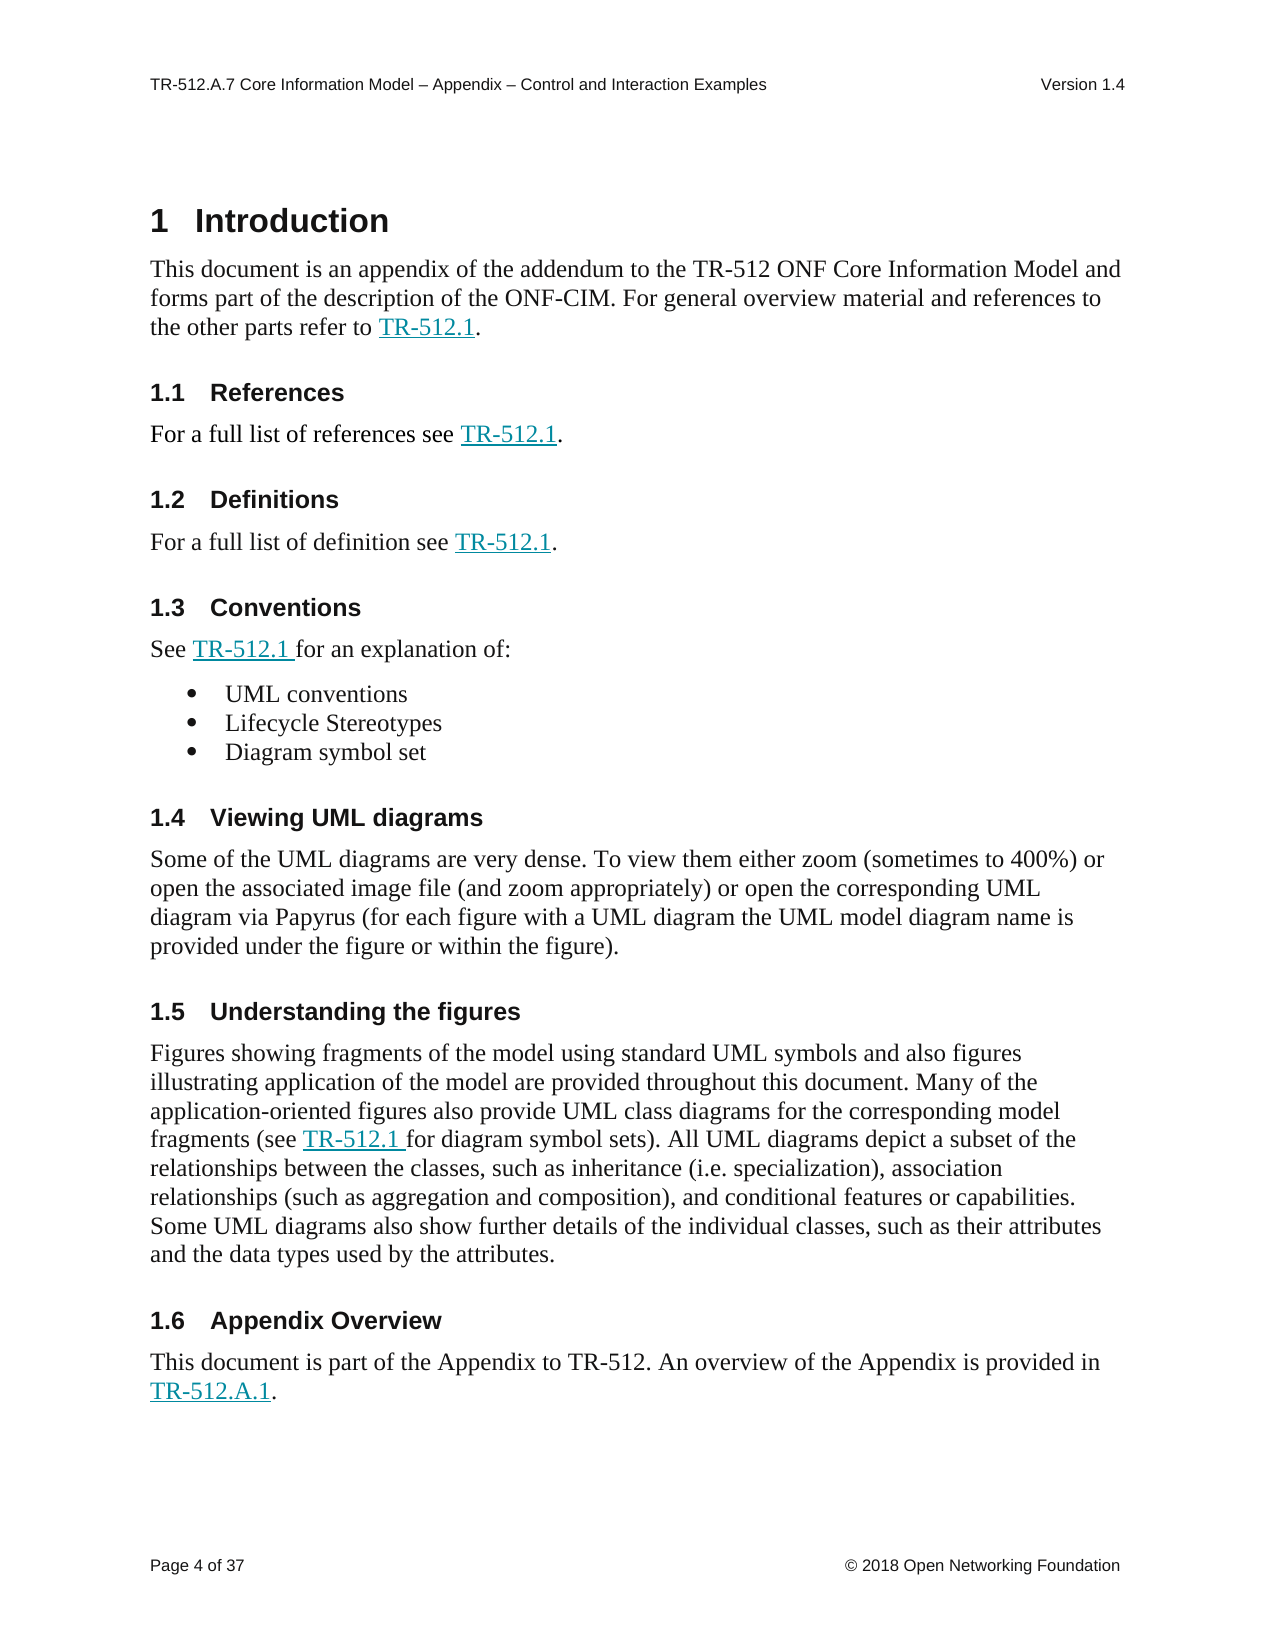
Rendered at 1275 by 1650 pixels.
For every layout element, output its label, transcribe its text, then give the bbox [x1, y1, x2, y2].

text For a full list of references see TR-512.1. [150, 419, 1125, 448]
text See TR-512.1 for an explanation of: [150, 634, 1125, 663]
text Some of the UML diagrams are very dense. To view them either zoom (sometimes to 400%) or open the associated image file (and zoom appropriately) or open the corresponding UML diagram via Papyrus (for each figure with a UML diagram the UML model diagram name is provided under the figure or within the figure). [150, 844, 1125, 959]
subtitle Appendix Overview [150, 1306, 1125, 1334]
list Diagram symbol set [187, 737, 1125, 766]
text This document is part of the Appendix to TR-512. An overview of the Appendix is provided in TR-512.A.1. [150, 1347, 1125, 1404]
text For a full list of definition see TR-512.1. [150, 527, 1125, 555]
list UML conventions [187, 679, 1125, 708]
subtitle Conventions [150, 593, 1125, 622]
subtitle Introduction [150, 196, 1125, 242]
subtitle References [150, 378, 1125, 407]
text Figures showing fragments of the model using standard UML symbols and also figures illustrating application of the model are provided throughout this document. Many of the application-oriented figures also provide UML class diagrams for the corresponding model fragments (see TR-512.1 for diagram symbol sets). All UML diagrams depict a subset of the relationships between the classes, such as inheritance (i.e. specialization), association relationships (such as aggregation and composition), and conditional features or capabilities. Some UML diagrams also show further details of the individual classes, such as their attributes and the data types used by the attributes. [150, 1038, 1125, 1268]
text This document is an appendix of the addendum to the TR-512 ONF Core Information Model and forms part of the description of the ONF-CIM. For general overview material and references to the other parts refer to TR-512.1. [150, 254, 1125, 340]
subtitle Understanding the figures [150, 997, 1125, 1026]
list Lifecycle Stereotypes [187, 708, 1125, 737]
subtitle Definitions [150, 485, 1125, 514]
subtitle Viewing UML diagrams [150, 803, 1125, 832]
